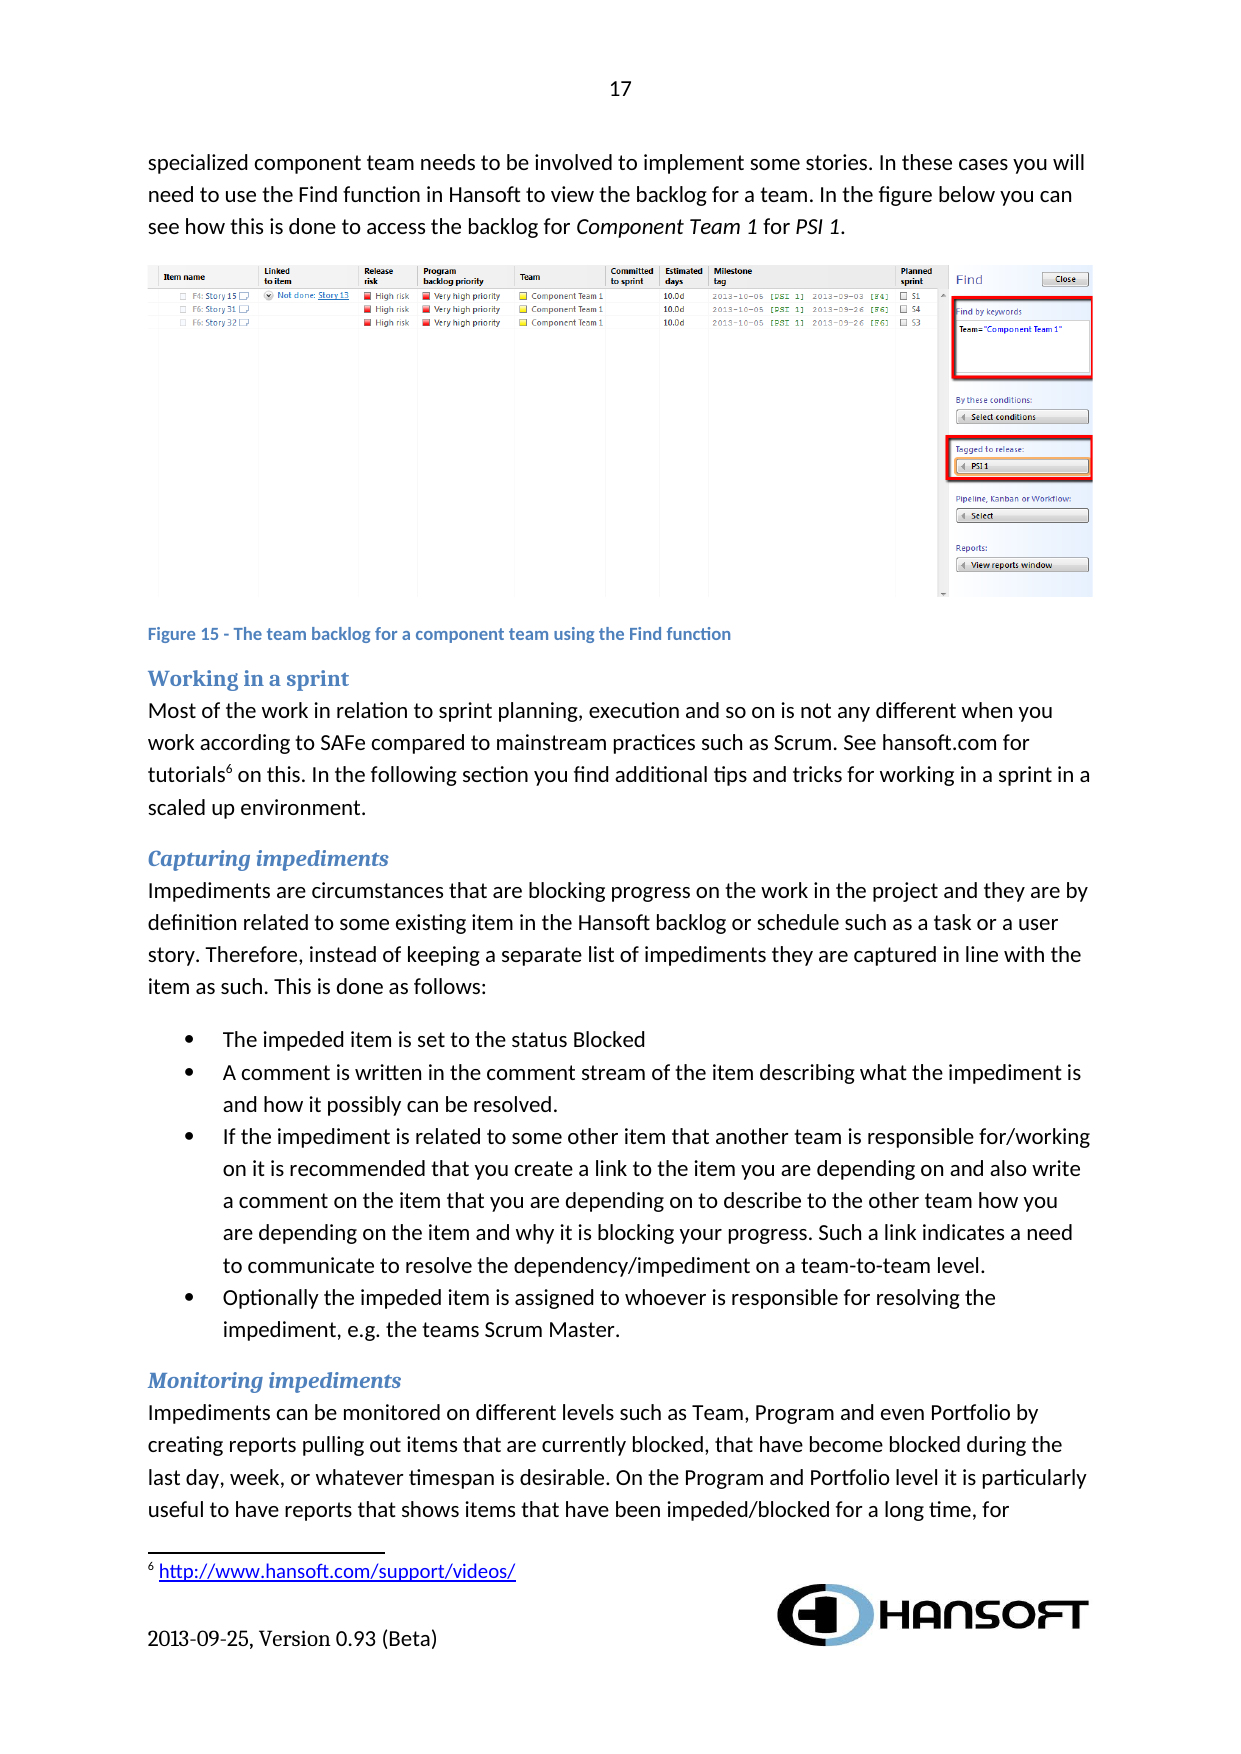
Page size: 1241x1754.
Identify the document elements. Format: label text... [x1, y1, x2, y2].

subtitle Monitoring impediments [148, 1368, 1093, 1394]
picture [147, 265, 1093, 597]
subtitle Working in a sprint [148, 666, 1093, 692]
list Optionally the impeded item is assigned to whoever is responsible for resolving the impediment, e.g. the teams Scrum Master. [185, 1283, 1093, 1343]
picture [771, 1584, 1093, 1647]
list The impeded item is set to the status Blocked [185, 1025, 1093, 1053]
text Most of the work in relation to sprint planning, execution and so on is not any different when you work according to SAFe compared to mainstream practices such as Scrum. See hansoft.com for tutorials on this. In the following section you find additional tips and tricks for working in a sprint in a scaled up environment. [148, 696, 1093, 821]
subtitle Capturing impediments [148, 846, 1093, 872]
list If the impediment is related to some other item that another team is responsible for/working on it is recommended that you create a link to the item you are depending on and also write a comment on the item that you are depending on to describe to the other team how you are depending on the item and why it is blocking your progress. Such a link indicates a need to communicate to resolve the dependency/impediment on a team-to-team level. [185, 1122, 1093, 1279]
text Figure 15 - The team backlog for a component team using the Find function [148, 622, 1093, 645]
list A comment is written in the comment stream of the item describing what the impediment is and how it possibly can be resolved. [185, 1058, 1093, 1118]
text Impediments are circumstances that are blocking progress on the work in the project and they are by definition related to some existing item in the Hansoft backlog or schedule such as a task or a user story. Therefore, instead of keeping a separate list of impediments they are captured in line with the item as such. This is done as follows: [148, 876, 1093, 1000]
